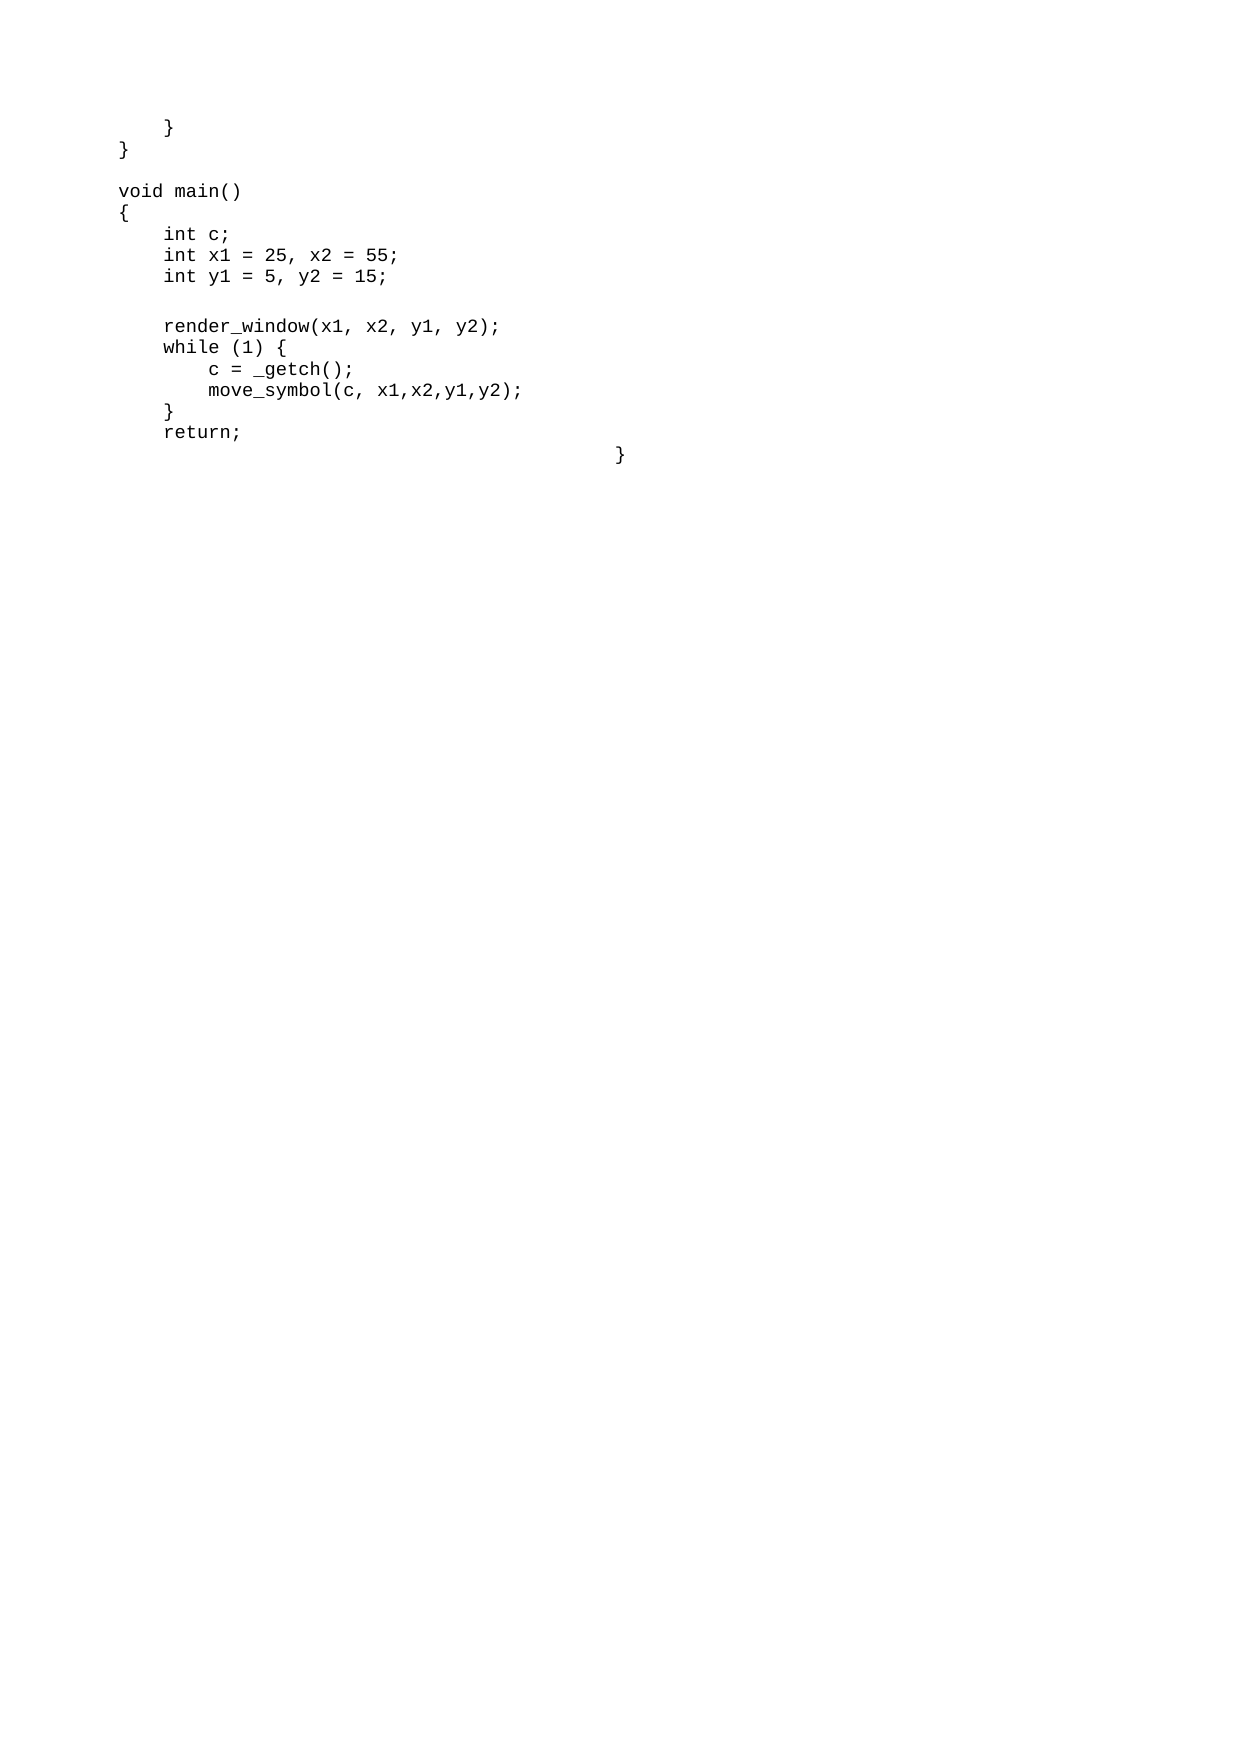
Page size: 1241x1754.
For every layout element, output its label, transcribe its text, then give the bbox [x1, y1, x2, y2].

text { [118, 203, 1122, 224]
text while (1) { [118, 338, 1122, 359]
text return; [118, 423, 1122, 444]
text render_window(x1, x2, y1, y2); [118, 317, 1122, 338]
text int y1 = 5, y2 = 15; [118, 267, 1122, 288]
text } [118, 118, 1122, 139]
text } [118, 139, 1122, 161]
text }СХЕМА АППАРАТНЫХ СРЕДСТВ [118, 444, 1122, 466]
text int x1 = 25, x2 = 55; [118, 246, 1122, 267]
text c = _getch(); [118, 359, 1122, 381]
text int c; [118, 224, 1122, 246]
text move_symbol(c, x1,x2,y1,y2); [118, 381, 1122, 402]
text } [118, 402, 1122, 423]
text void main() [118, 182, 1122, 203]
